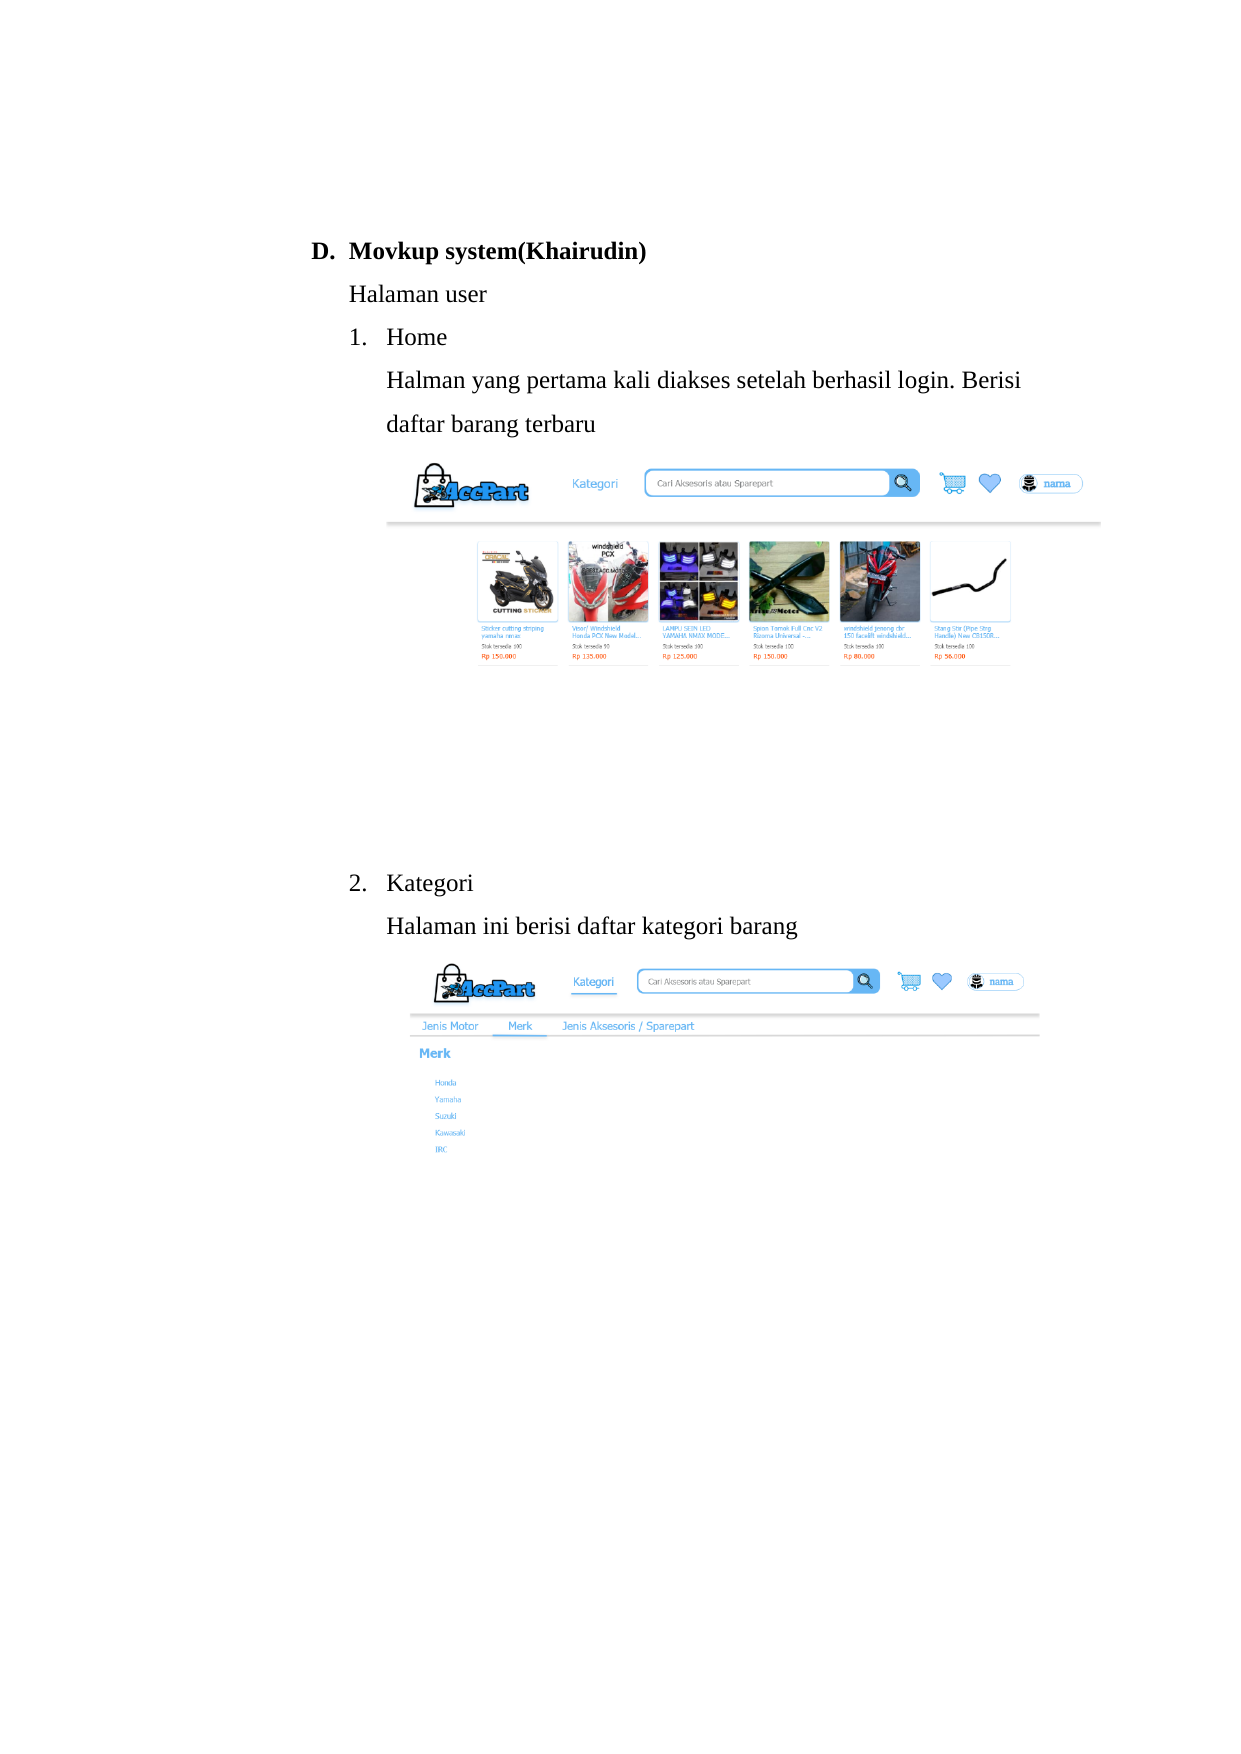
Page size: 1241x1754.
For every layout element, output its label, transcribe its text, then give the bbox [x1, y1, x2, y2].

list Home [349, 322, 1063, 351]
list Halaman ini berisi daftar kategori barang [386, 911, 1063, 939]
picture [409, 953, 1040, 1308]
list Kategori [349, 868, 1063, 896]
list Halaman user [349, 279, 1063, 308]
list Halman yang pertama kali diakses setelah berhasil login. Berisi daftar barang terbaru [386, 366, 1063, 437]
list Movkup system(Khairudin) [311, 236, 1063, 265]
picture [386, 451, 1101, 854]
